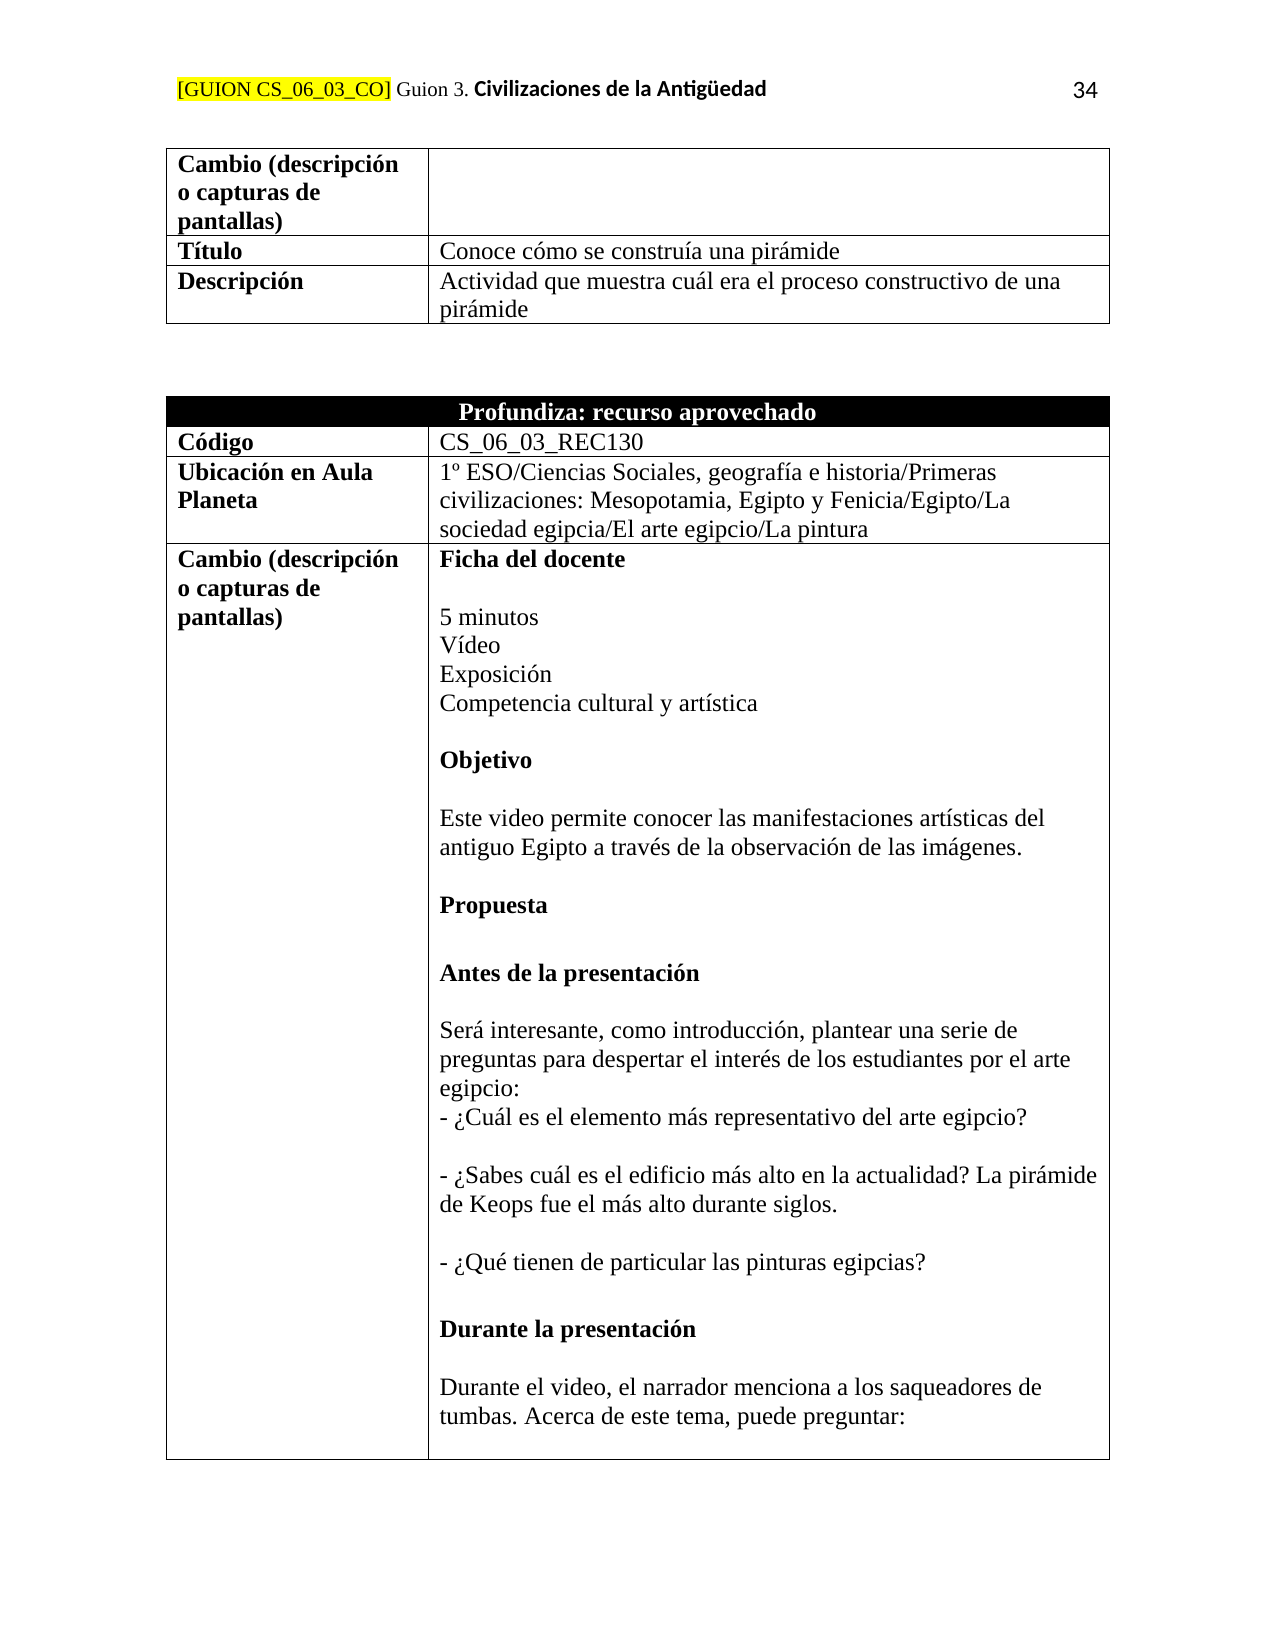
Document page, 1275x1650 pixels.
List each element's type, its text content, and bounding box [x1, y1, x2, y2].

table_cell Título [167, 236, 428, 265]
table_cell Ubicación en Aula Planeta [167, 457, 428, 543]
table_cell Descripción [167, 266, 428, 323]
table_cell CS_06_03_REC130 [429, 427, 1109, 456]
table_header Profundiza: recurso aprovechado [167, 397, 1109, 426]
table_cell Actividad que muestra cuál era el proceso constructivo de una pirámide [429, 266, 1109, 323]
table_cell Cambio (descripción o capturas de pantallas) [167, 544, 428, 1459]
table_cell Código [167, 427, 428, 456]
table_cell Cambio (descripción o capturas de pantallas) [167, 149, 428, 235]
table_cell Conoce cómo se construía una pirámide [429, 236, 1109, 265]
table_cell [429, 149, 1109, 235]
